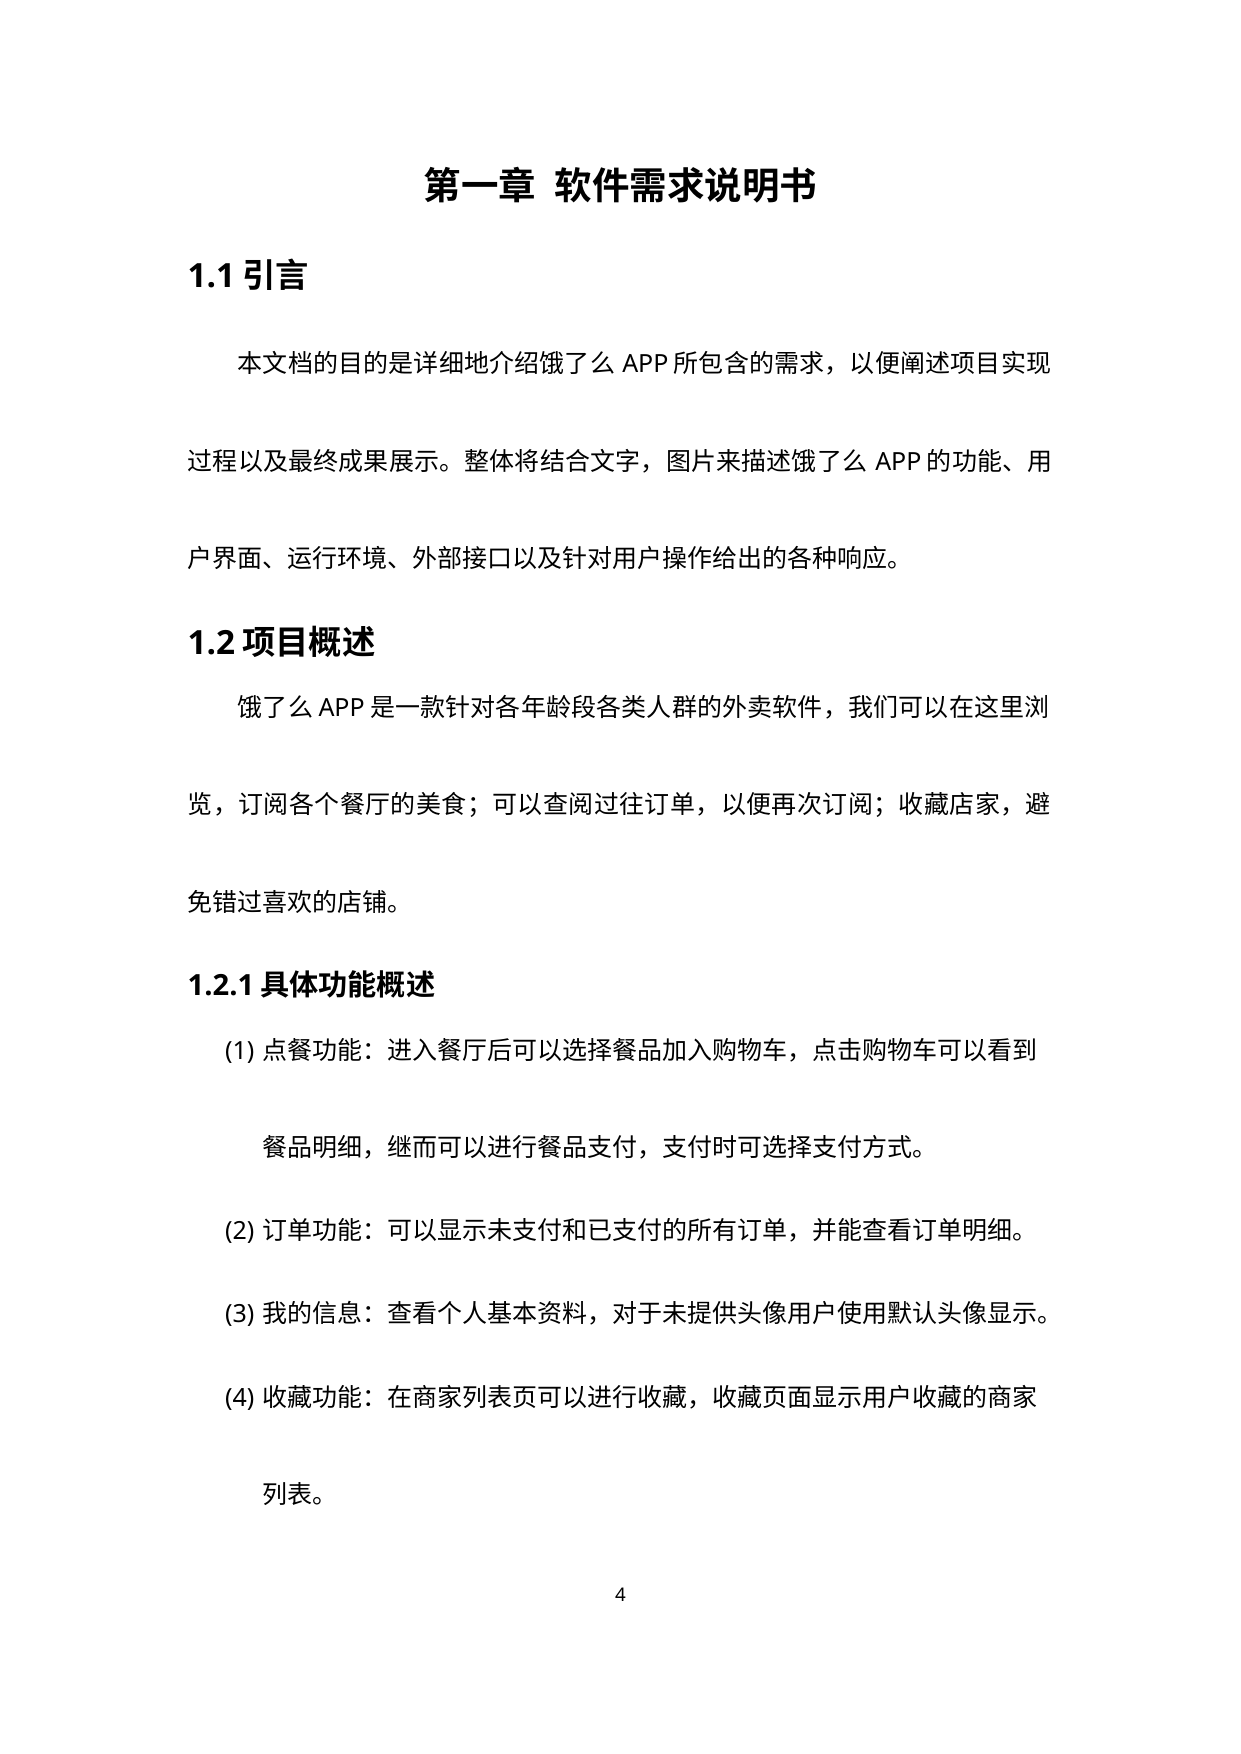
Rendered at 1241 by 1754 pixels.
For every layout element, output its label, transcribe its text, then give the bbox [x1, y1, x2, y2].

text 饿了么APP是一款针对各年龄段各类人群的外卖软件，我们可以在这里浏览，订阅各个餐厅的美食；可以查阅过往订单，以便再次订阅；收藏店家，避免错过喜欢的店铺。 [187, 673, 1053, 933]
list 软件需求说明书 [187, 151, 1053, 216]
text 本文档的目的是详细地介绍饿了么APP所包含的需求，以便阐述项目实现过程以及最终成果展示。整体将结合文字，图片来描述饿了么APP的功能、用户界面、运行环境、外部接口以及针对用户操作给出的各种响应。 [187, 329, 1053, 589]
list 点餐功能：进入餐厅后可以选择餐品加入购物车，点击购物车可以看到餐品明细，继而可以进行餐品支付，支付时可选择支付方式。 [225, 1016, 1053, 1178]
list 收藏功能：在商家列表页可以进行收藏，收藏页面显示用户收藏的商家列表。 [225, 1363, 1053, 1525]
list 订单功能：可以显示未支付和已支付的所有订单，并能查看订单明细。 [225, 1196, 1053, 1261]
list 我的信息：查看个人基本资料，对于未提供头像用户使用默认头像显示。 [225, 1279, 1053, 1344]
text 1.2项目概述 [187, 608, 1053, 673]
text 1.2.1具体功能概述 [187, 951, 1053, 1016]
text 1.1引言 [187, 240, 1053, 305]
